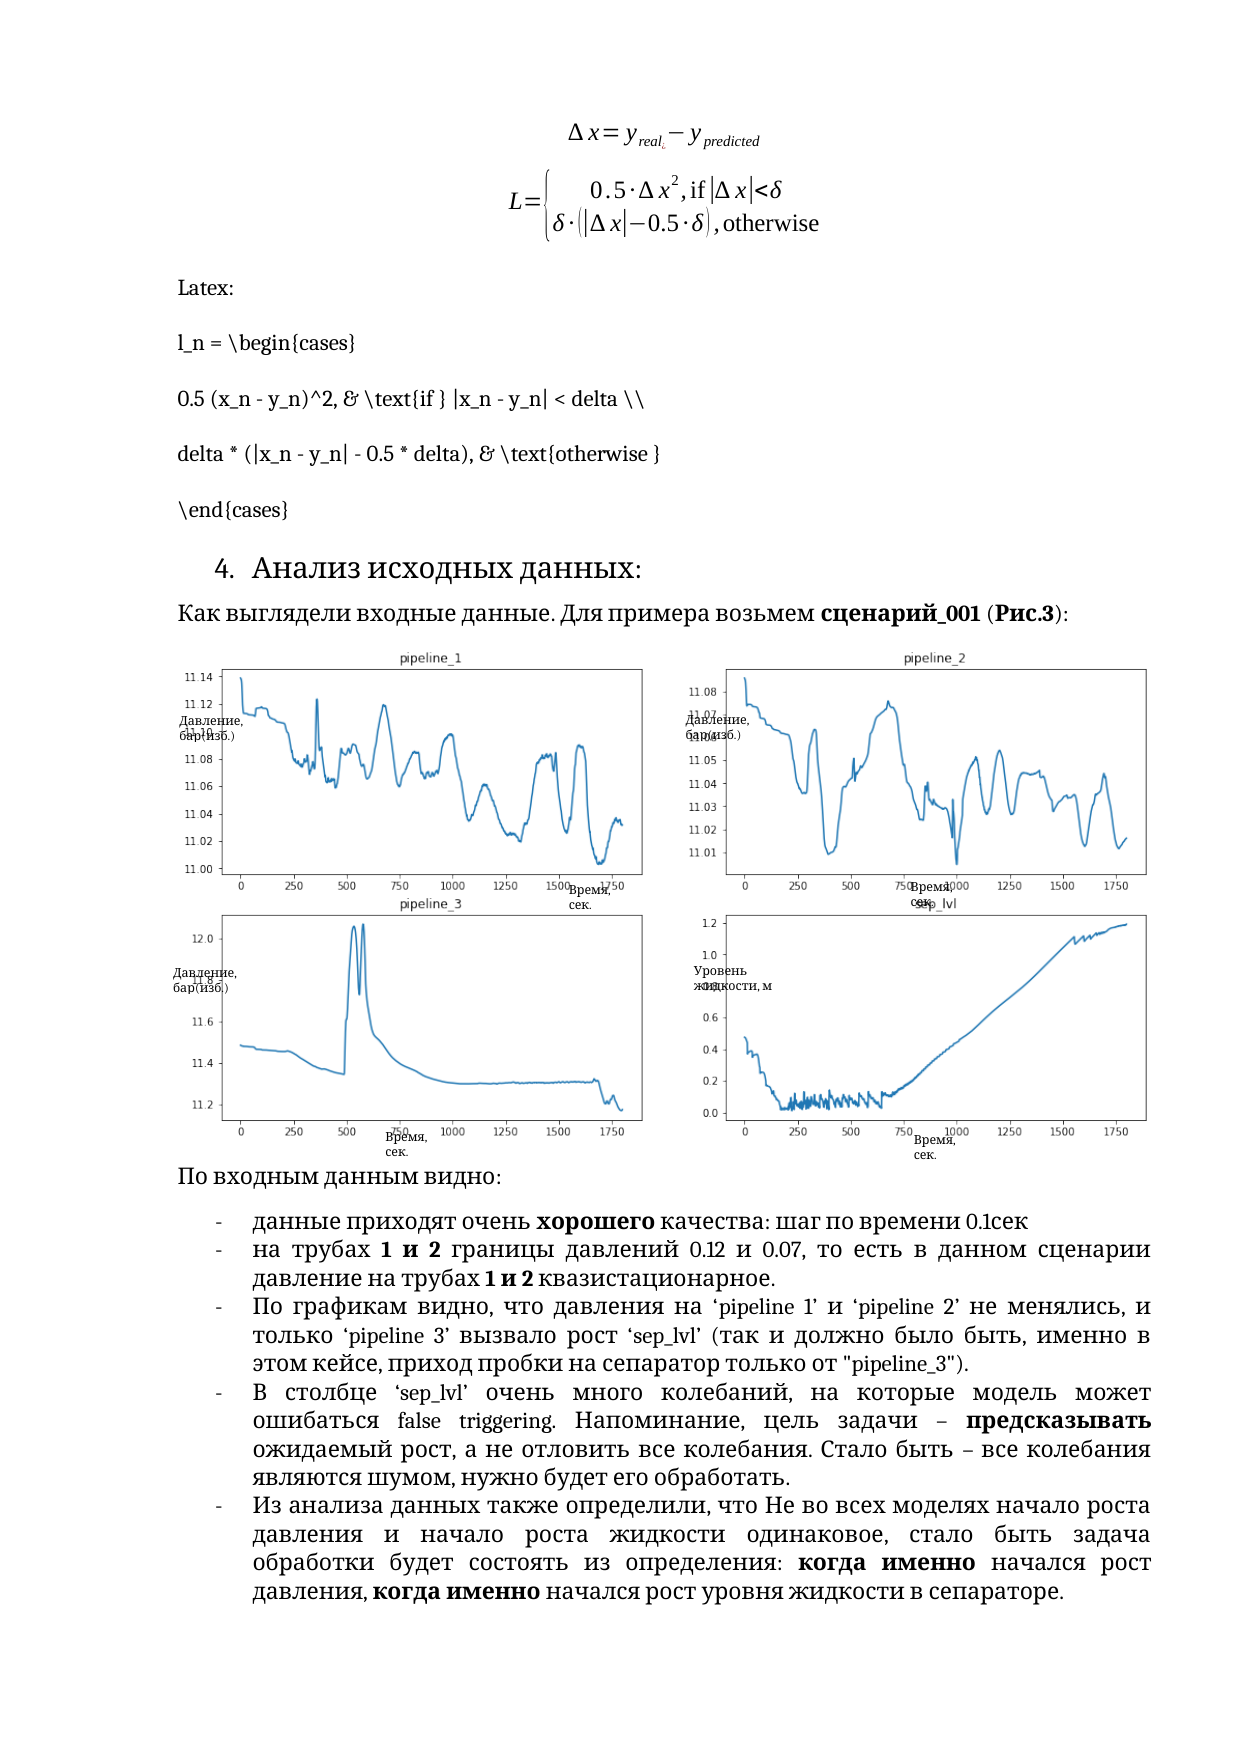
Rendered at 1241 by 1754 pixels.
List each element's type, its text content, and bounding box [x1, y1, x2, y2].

list на трубах 1 и 2 границы давлений 0.12 и 0.07, то есть в данном сценарии давление на трубах 1 и 2 квазистационарное. [215, 1237, 1152, 1292]
text Как выглядели входные данные. Для примера возьмем сценарий_001 (Рис.3): [177, 601, 1152, 627]
picture [177, 646, 1152, 1145]
list Из анализа данных также определили, что Не во всех моделях начало роста давления и начало роста жидкости одинаковое, стало быть задача обработки будет состоять из определения: когда именно начался рост давления, когда именно начался рост уровня жидкости в сепараторе. [215, 1493, 1152, 1605]
list По графикам видно, что давления на ‘pipeline 1’ и ‘pipeline 2’ не менялись, и только ‘pipeline 3’ вызвало рост ‘sep_lvl’ (так и должно было быть, именно в этом кейсе, приход пробки на сепаратор только от "pipeline_3"). [215, 1294, 1152, 1377]
list данные приходят очень хорошего качества: шаг по времени 0.1сек [215, 1209, 1152, 1235]
text По входным данным видно: [177, 1164, 1152, 1190]
subtitle Анализ исходных данных: [214, 552, 1152, 586]
text l_n = \begin{cases} [177, 330, 1152, 356]
text 0.5 (x_n - y_n)^2, & \text{if } |x_n - y_n| < delta \\ [177, 386, 1152, 412]
text delta * (|x_n - y_n| - 0.5 * delta), & \text{otherwise } [177, 441, 1152, 467]
text \end{cases} [177, 497, 1152, 523]
list В столбце ‘sep_lvl’ очень много колебаний, на которые модель может ошибаться false triggering. Напоминание, цель задачи – предсказывать ожидаемый рост, а не отловить все колебания. Стало быть – все колебания являются шумом, нужно будет его обработать. [215, 1379, 1152, 1491]
text Latex: [177, 274, 1152, 301]
